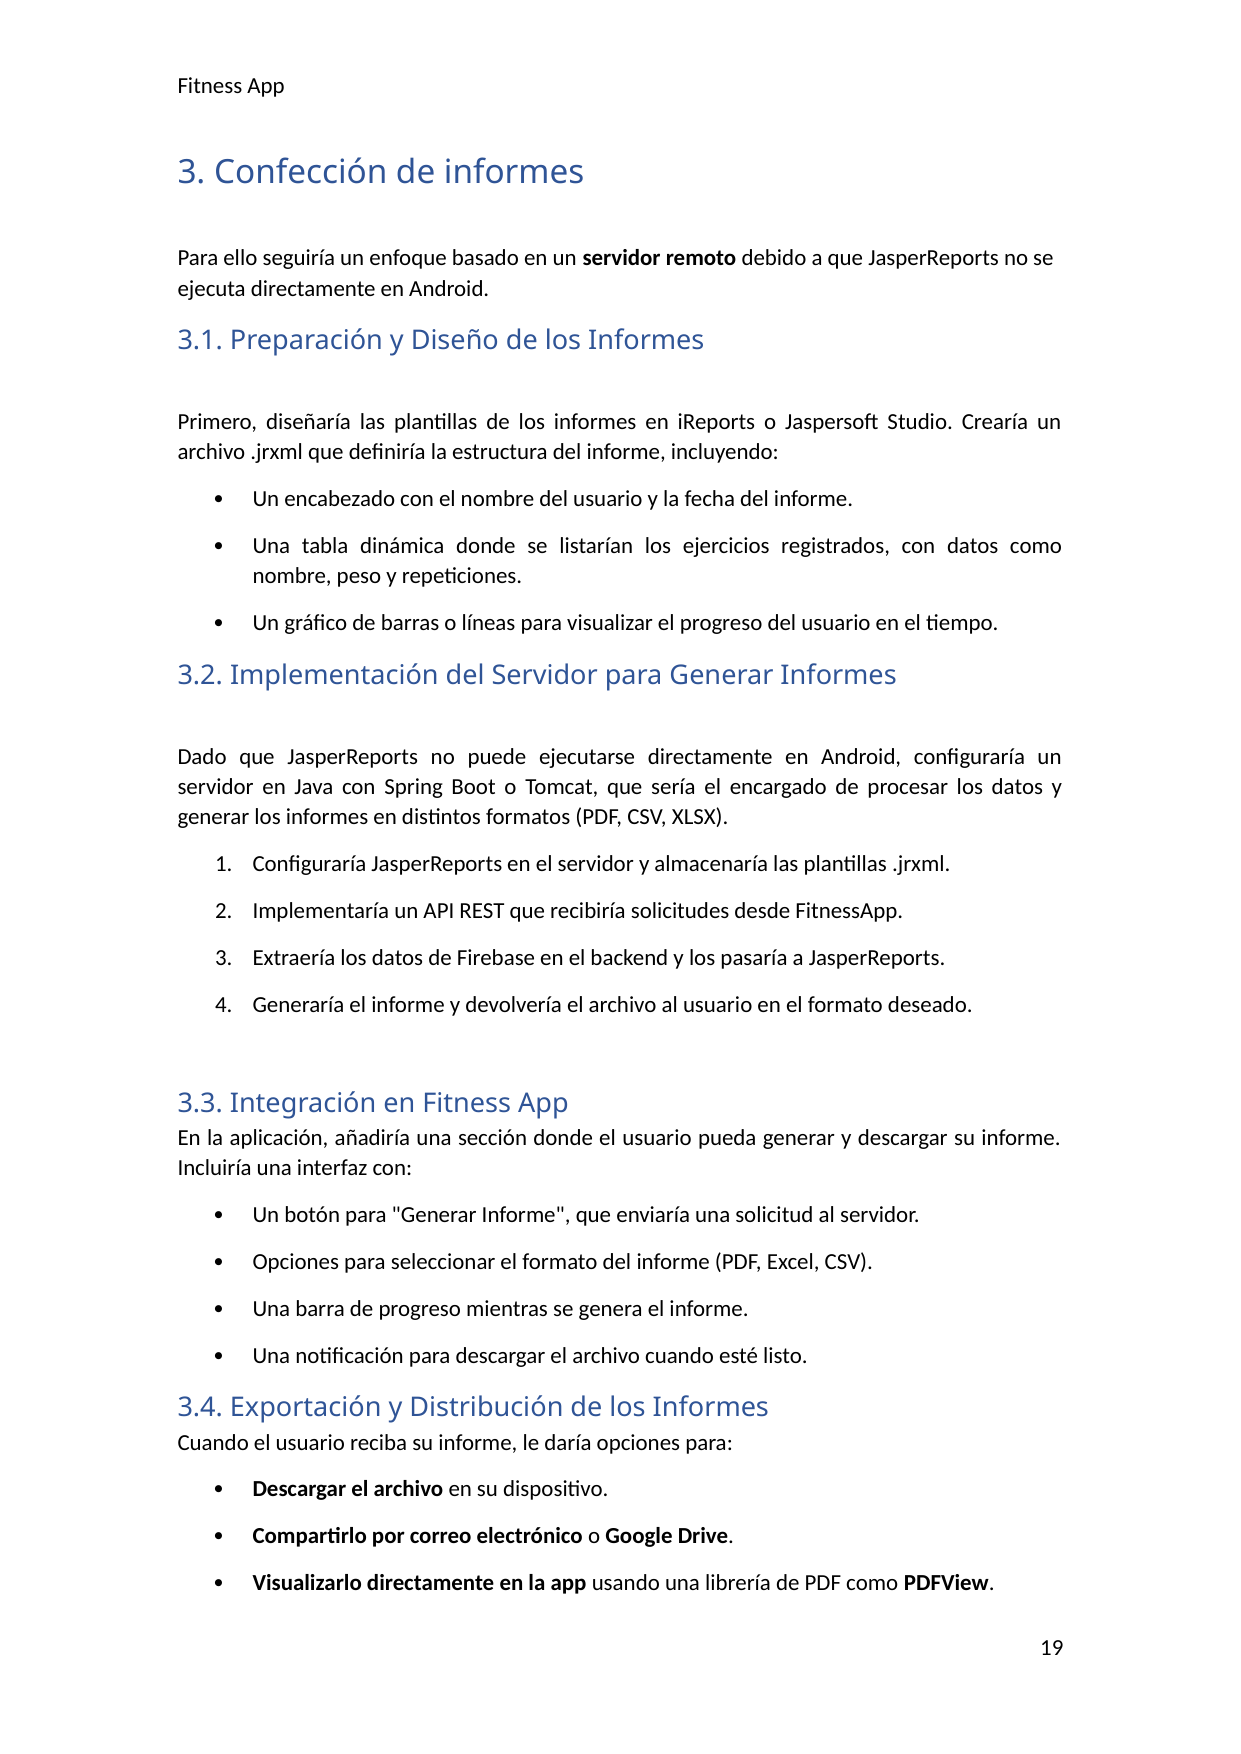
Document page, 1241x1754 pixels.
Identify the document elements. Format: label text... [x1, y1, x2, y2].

list Configuraría JasperReports en el servidor y almacenaría las plantillas .jrxml. [215, 849, 1063, 877]
subtitle 3.2. Implementación del Servidor para Generar Informes [177, 655, 1063, 692]
list Descargar el archivo en su dispositivo. [215, 1474, 1063, 1502]
list Una tabla dinámica donde se listarían los ejercicios registrados, con datos como nombre, peso y repeticiones. [215, 531, 1063, 589]
list Una barra de progreso mientras se genera el informe. [215, 1294, 1063, 1322]
list Un botón para "Generar Informe", que enviaría una solicitud al servidor. [215, 1200, 1063, 1228]
subtitle 3. Confección de informes [177, 148, 1063, 193]
list Generaría el informe y devolvería el archivo al usuario en el formato deseado. [215, 990, 1063, 1018]
subtitle 3.3. Integración en Fitness App [177, 1083, 1063, 1120]
list Implementaría un API REST que recibiría solicitudes desde FitnessApp. [215, 896, 1063, 924]
subtitle 3.1. Preparación y Diseño de los Informes [177, 321, 1063, 357]
list Compartirlo por correo electrónico o Google Drive. [215, 1521, 1063, 1549]
list Visualizarlo directamente en la app usando una librería de PDF como PDFView. [215, 1568, 1063, 1596]
text Dado que JasperReports no puede ejecutarse directamente en Android, configuraría un servidor en Java con Spring Boot o Tomcat, que sería el encargado de procesar los datos y generar los informes en distintos formatos (PDF, CSV, XLSX). [177, 742, 1063, 830]
list Una notificación para descargar el archivo cuando esté listo. [215, 1341, 1063, 1369]
list Un gráfico de barras o líneas para visualizar el progreso del usuario en el tiempo. [215, 608, 1063, 636]
text En la aplicación, añadiría una sección donde el usuario pueda generar y descargar su informe. Incluiría una interfaz con: [177, 1123, 1063, 1181]
subtitle 3.4. Exportación y Distribución de los Informes [177, 1388, 1063, 1425]
list Opciones para seleccionar el formato del informe (PDF, Excel, CSV). [215, 1247, 1063, 1275]
list Un encabezado con el nombre del usuario y la fecha del informe. [215, 484, 1063, 512]
text Para ello seguiría un enfoque basado en un servidor remoto debido a que JasperReports no se ejecuta directamente en Android. [177, 243, 1063, 302]
list Extraería los datos de Firebase en el backend y los pasaría a JasperReports. [215, 943, 1063, 971]
text Cuando el usuario reciba su informe, le daría opciones para: [177, 1428, 1063, 1456]
text Primero, diseñaría las plantillas de los informes en iReports o Jaspersoft Studio. Crearía un archivo .jrxml que definiría la estructura del informe, incluyendo: [177, 407, 1063, 465]
